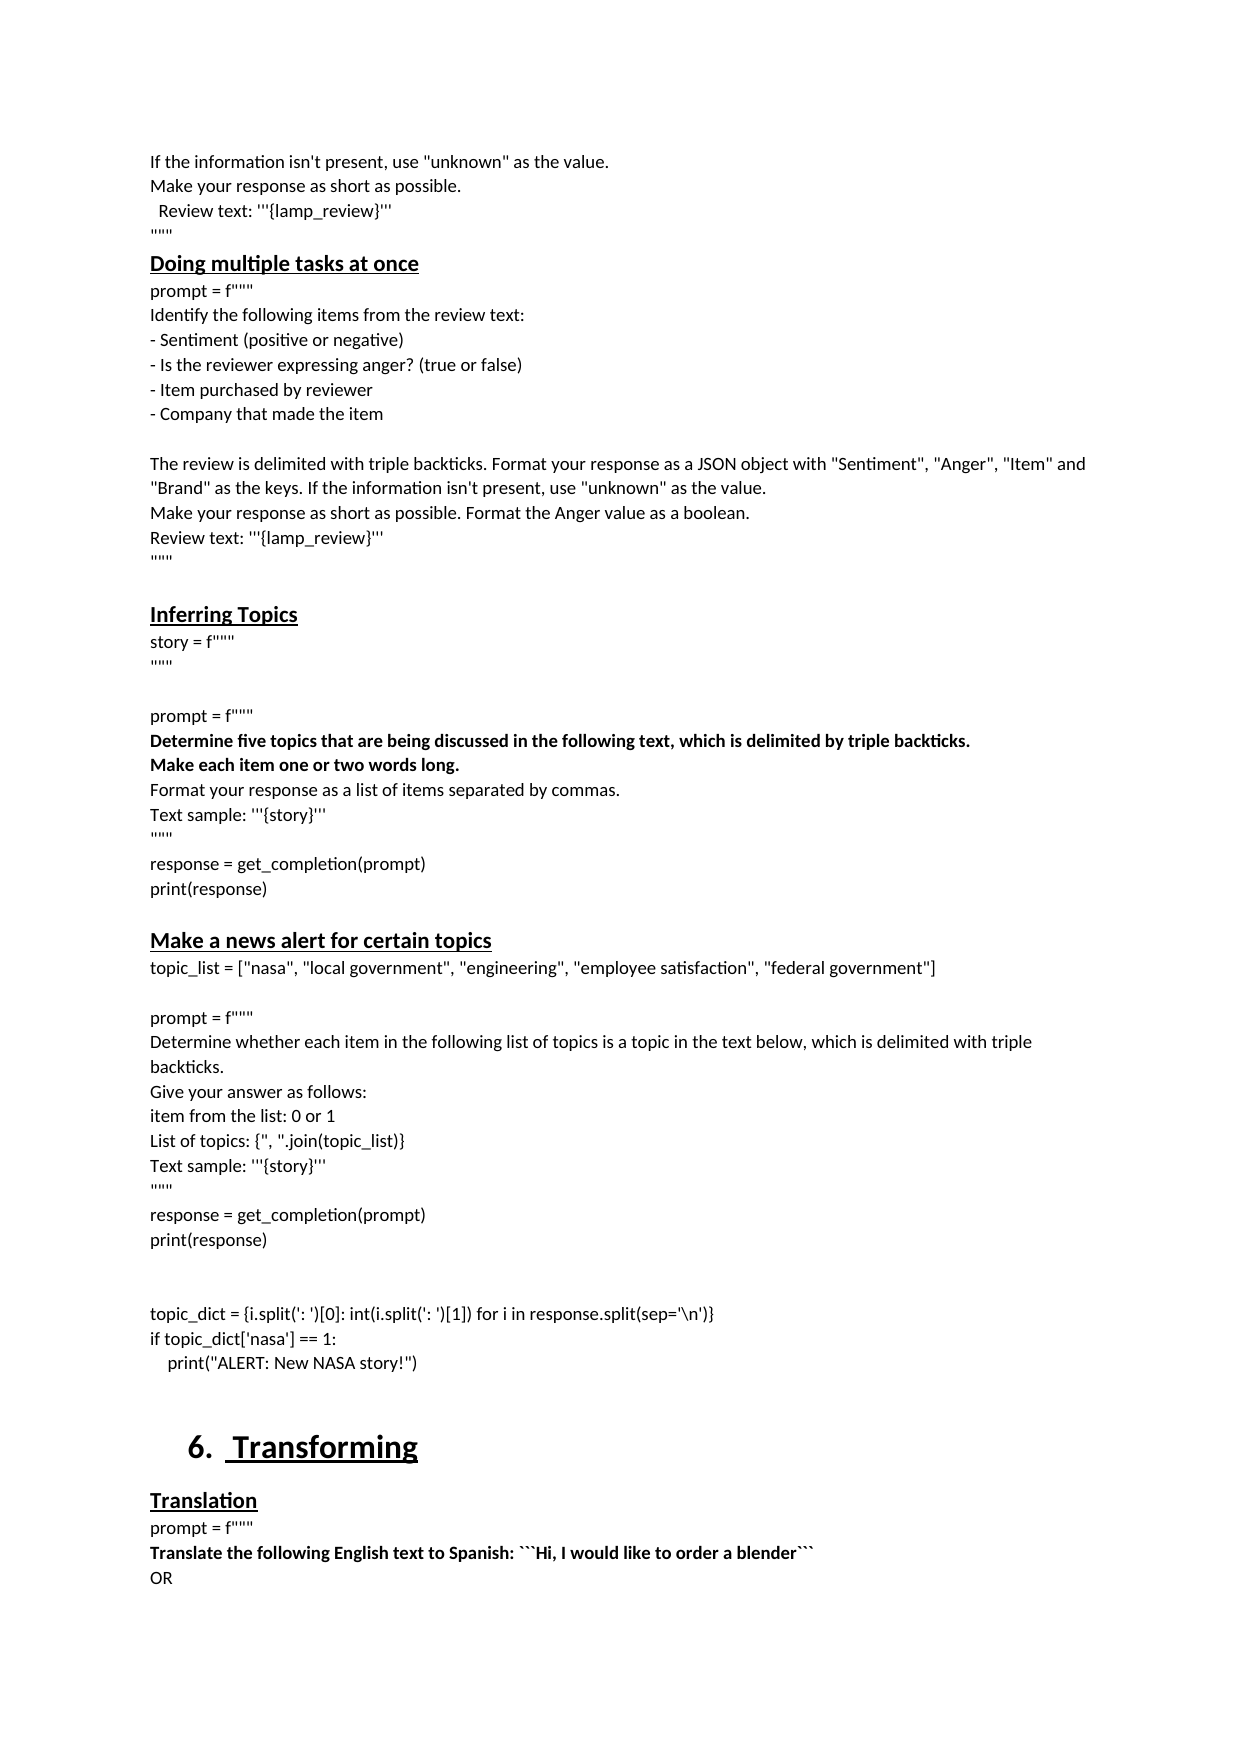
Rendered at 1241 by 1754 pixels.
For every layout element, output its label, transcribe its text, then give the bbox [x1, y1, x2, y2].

text Text sample: '''{story}''' [150, 803, 1090, 826]
text prompt = f""" [150, 279, 1090, 302]
text topic_dict = {i.split(': ')[0]: int(i.split(': ')[1]) for i in response.split(sep='\n')} [150, 1302, 1090, 1325]
text Format your response as a list of items separated by commas. [150, 778, 1090, 801]
text Doing multiple tasks at once [150, 249, 1090, 277]
text print(response) [150, 1228, 1090, 1251]
text Inferring Topics [150, 600, 1090, 628]
text - Company that made the item [150, 402, 1090, 425]
text item from the list: 0 or 1 [150, 1105, 1090, 1128]
text Review text: '''{lamp_review}''' [150, 199, 1090, 222]
text response = get_completion(prompt) [150, 1203, 1090, 1226]
text OR [150, 1566, 1090, 1589]
text """ [150, 551, 1090, 573]
text story = f""" [150, 630, 1090, 653]
text if topic_dict['nasa'] == 1: [150, 1327, 1090, 1350]
text Make your response as short as possible. Format the Anger value as a boolean. [150, 501, 1090, 524]
text prompt = f""" [150, 1006, 1090, 1029]
text Translation [150, 1486, 1090, 1514]
text topic_list = ["nasa", "local government", "engineering", "employee satisfaction", "federal government"] [150, 957, 1090, 979]
text """ [150, 655, 1090, 678]
text """ [150, 828, 1090, 851]
text """ [150, 1179, 1090, 1202]
text response = get_completion(prompt) [150, 852, 1090, 875]
text Identify the following items from the review text: [150, 304, 1090, 327]
text - Is the reviewer expressing anger? (true or false) [150, 353, 1090, 376]
text Review text: '''{lamp_review}''' [150, 526, 1090, 549]
text Text sample: '''{story}''' [150, 1154, 1090, 1177]
text Translate the following English text to Spanish: ```Hi, I would like to order a blender``` [150, 1541, 1090, 1564]
text prompt = f""" [150, 1516, 1090, 1539]
text Determine five topics that are being discussed in the following text, which is delimited by triple backticks. [150, 729, 1090, 752]
text """ [150, 224, 1090, 247]
text Make each item one or two words long. [150, 753, 1090, 776]
text Determine whether each item in the following list of topics is a topic in the text below, which is delimited with triple backticks. [150, 1031, 1090, 1078]
text prompt = f""" [150, 704, 1090, 727]
text print("ALERT: New NASA story!") [150, 1352, 1090, 1374]
list Transforming [187, 1426, 1090, 1466]
text If the information isn't present, use "unknown" as the value. [150, 150, 1090, 173]
text print(response) [150, 877, 1090, 900]
text Give your answer as follows: [150, 1080, 1090, 1103]
text Make a news alert for certain topics [150, 926, 1090, 954]
text The review is delimited with triple backticks. Format your response as a JSON object with "Sentiment", "Anger", "Item" and "Brand" as the keys. If the information isn't present, use "unknown" as the value. [150, 452, 1090, 499]
text - Sentiment (positive or negative) [150, 328, 1090, 351]
text List of topics: {", ".join(topic_list)} [150, 1129, 1090, 1152]
text Make your response as short as possible. [150, 175, 1090, 198]
text - Item purchased by reviewer [150, 378, 1090, 401]
